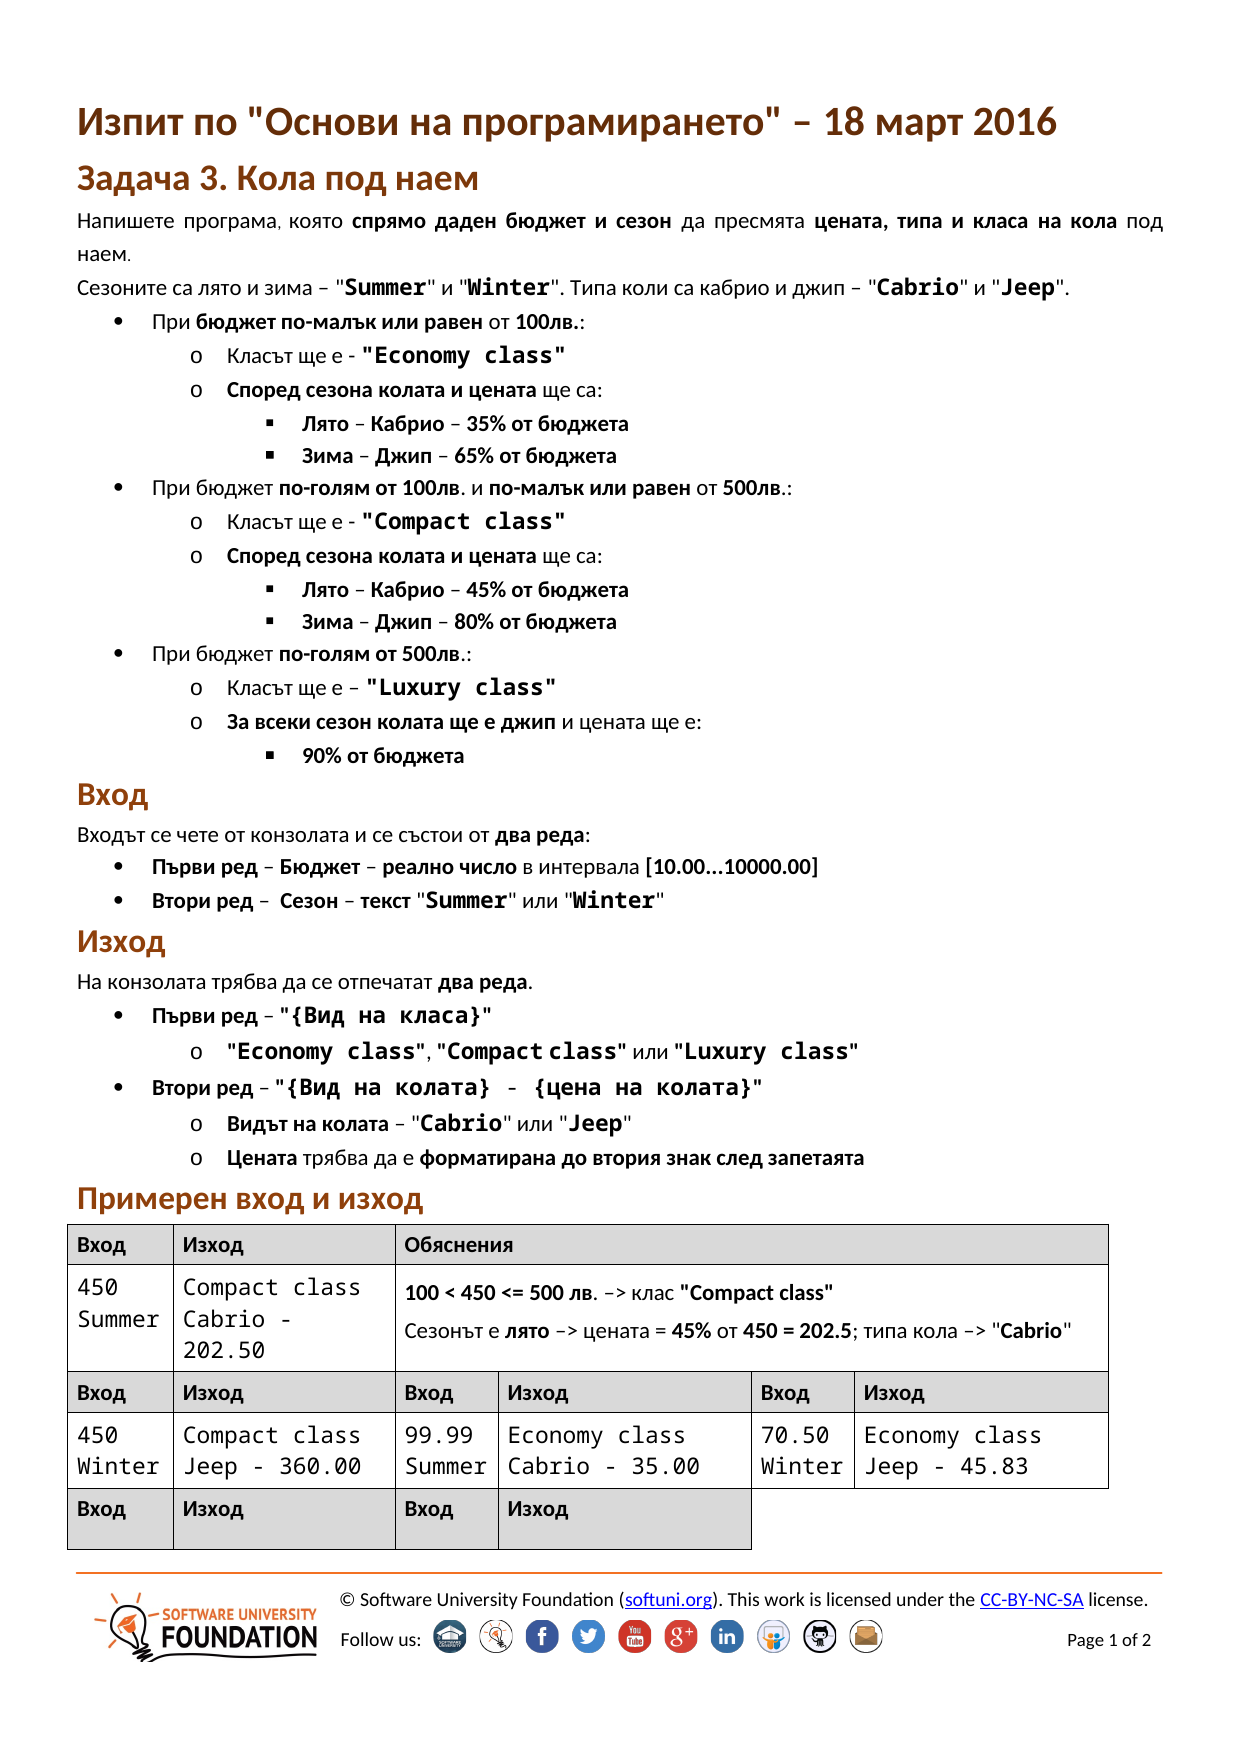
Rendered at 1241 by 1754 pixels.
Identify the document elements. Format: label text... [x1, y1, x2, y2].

subtitle Изпит по "Основи на програмирането" – 18 март 2016 [77, 95, 1163, 146]
list При бюджет по-малък или равен от 100лв.: [114, 307, 1163, 335]
subtitle Вход [77, 773, 1163, 814]
list При бюджет по-голям от 500лв.: [114, 639, 1163, 667]
list Втори ред – "{Вид на колата} - {цена на колата}" [114, 1071, 1163, 1102]
table_cell Вход [396, 1489, 498, 1549]
table_cell Вход [68, 1372, 173, 1412]
table_header Изход [174, 1225, 395, 1264]
list Класът ще е - "Economy class" [189, 339, 1163, 370]
list Класът ще е - "Compact class" [189, 505, 1163, 537]
list "Economy class", "Compact class" или "Luxury class" [189, 1035, 1163, 1066]
list Класът ще е – "Luxury class" [189, 671, 1163, 703]
table_cell Вход [752, 1372, 854, 1412]
table_cell 100 < 450 <= 500 лв. –> клас "Compact class" Сезонът е лято –> цената = 45% от 450 = 202.5; типа кола –> "Cabrio" [396, 1265, 1108, 1371]
subtitle Изход [77, 920, 1163, 961]
table_cell 99.99 Summer [396, 1413, 498, 1487]
list Първи ред – "{Вид на класа}" [114, 999, 1163, 1030]
picture [93, 1592, 317, 1662]
table_cell Изход [855, 1372, 1108, 1412]
list Лято – Кабрио – 45% от бюджета [264, 575, 1163, 603]
picture [572, 1620, 605, 1653]
list Зима – Джип – 80% от бюджета [264, 607, 1163, 635]
table_cell Compact class Jeep - 360.00 [174, 1413, 395, 1487]
subtitle Примерен вход и изход [77, 1177, 1163, 1217]
picture [710, 1620, 744, 1653]
picture [433, 1620, 467, 1653]
list Лято – Кабрио – 35% от бюджета [264, 409, 1163, 437]
table_cell Вход [396, 1372, 498, 1412]
table_cell 70.50 Winter [752, 1413, 854, 1487]
table_cell Economy class Jeep - 45.83 [855, 1413, 1108, 1487]
list Видът на колата – "Cabrio" или "Jeep" [189, 1107, 1163, 1138]
list Според сезона колата и цената ще са: [189, 375, 1163, 404]
table_cell Изход [174, 1372, 395, 1412]
table_cell Вход [68, 1489, 173, 1549]
list 90% от бюджета [264, 741, 1163, 769]
subtitle Задача 3. Кола под наем [77, 154, 1163, 200]
list Цената трябва да е форматирана до втория знак след запетаята [189, 1143, 1163, 1172]
list Зима – Джип – 65% от бюджета [264, 441, 1163, 469]
picture [525, 1620, 559, 1653]
table_cell 450 Winter [68, 1413, 173, 1487]
picture [757, 1620, 790, 1653]
table_header Обяснения [396, 1225, 1108, 1264]
picture [803, 1620, 837, 1653]
table_cell 450 Summer [68, 1265, 173, 1371]
picture [664, 1620, 698, 1653]
list При бюджет по-голям от 100лв. и по-малък или равен от 500лв.: [114, 473, 1163, 501]
table_cell Изход [499, 1489, 751, 1549]
text Входът се чете от конзолата и се състои от два реда: [77, 820, 1163, 848]
table_header Вход [68, 1225, 173, 1264]
table_cell Изход [174, 1489, 395, 1549]
list За всеки сезон колата ще е джип и цената ще е: [189, 707, 1163, 737]
text Сезоните са лято и зима – "Summer" и "Winter". Типа коли са кабрио и джип – "Cabrio" и "Jeep". [77, 271, 1163, 302]
text На конзолата трябва да се отпечатат два реда. [77, 967, 1163, 995]
list Първи ред – Бюджет – реално число в интервала [10.00...10000.00] [114, 852, 1163, 880]
picture [479, 1620, 513, 1653]
picture [849, 1620, 883, 1653]
list Втори ред – Сезон – текст "Summer" или "Winter" [114, 884, 1163, 916]
table_cell Economy class Cabrio - 35.00 [499, 1413, 751, 1487]
table_cell Compact class Cabrio - 202.50 [174, 1265, 395, 1371]
text Напишете програма, която спрямо даден бюджет и сезон да пресмята цената, типа и класа на кола под наем. [77, 207, 1163, 267]
table_cell Изход [499, 1372, 751, 1412]
picture [618, 1620, 652, 1653]
list Според сезона колата и цената ще са: [189, 541, 1163, 570]
